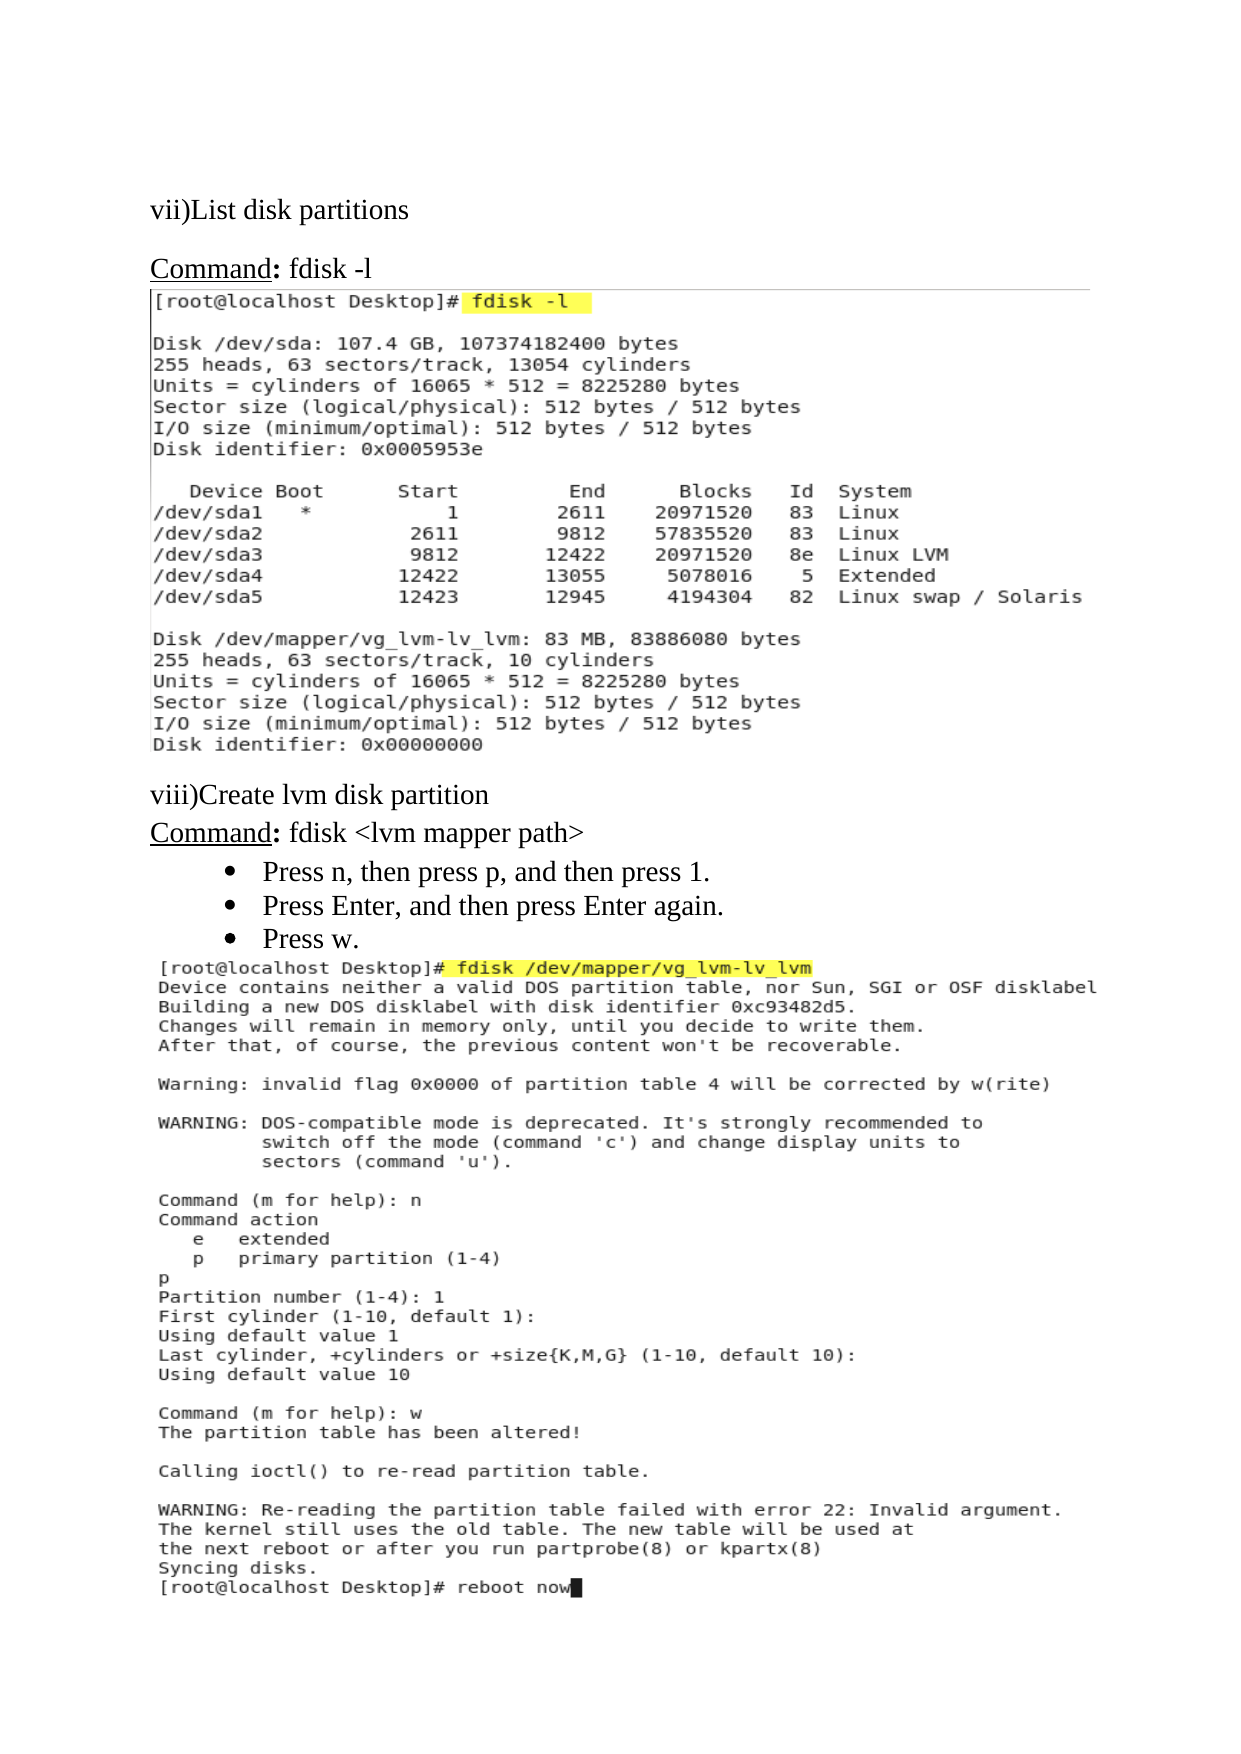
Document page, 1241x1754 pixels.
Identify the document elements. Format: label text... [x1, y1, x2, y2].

picture [150, 289, 1091, 752]
picture [157, 960, 1098, 1601]
list Press n, then press p, and then press 1. [225, 854, 1137, 888]
text Command: fdisk <lvm mapper path> [150, 815, 1137, 849]
text vii)List disk partitions [150, 192, 1137, 226]
list Press w. [225, 921, 1137, 955]
text viii)Create lvm disk partition [150, 777, 1137, 810]
list Press Enter, and then press Enter again. [225, 888, 1137, 921]
